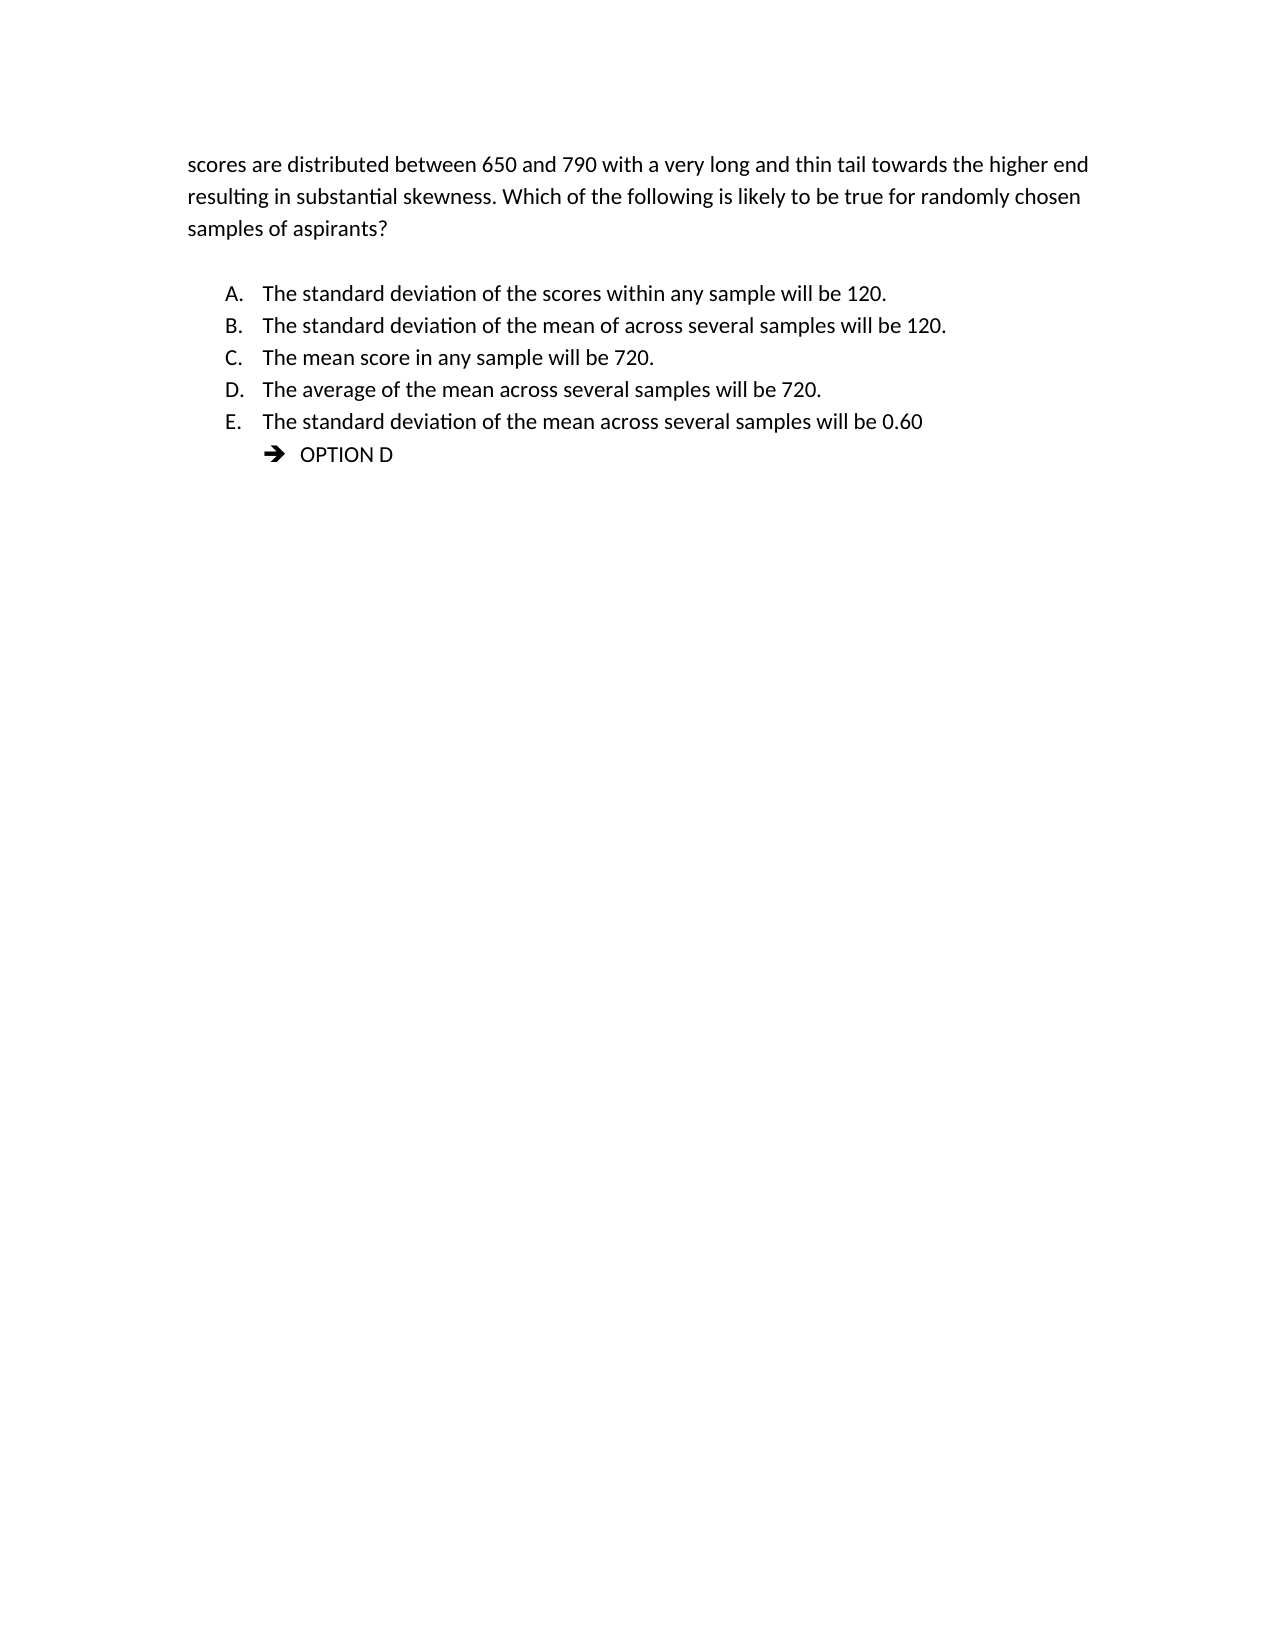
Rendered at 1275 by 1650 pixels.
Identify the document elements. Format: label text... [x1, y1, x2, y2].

list The standard deviation of the mean across several samples will be 0.60 [225, 407, 1125, 436]
list OPTION D [262, 440, 1125, 468]
list The average of the mean across several samples will be 720. [225, 375, 1125, 403]
list The standard deviation of the mean of across several samples will be 120. [225, 311, 1125, 339]
list The mean score in any sample will be 720. [225, 343, 1125, 371]
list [150, 150, 1125, 242]
list The standard deviation of the scores within any sample will be 120. [225, 279, 1125, 307]
